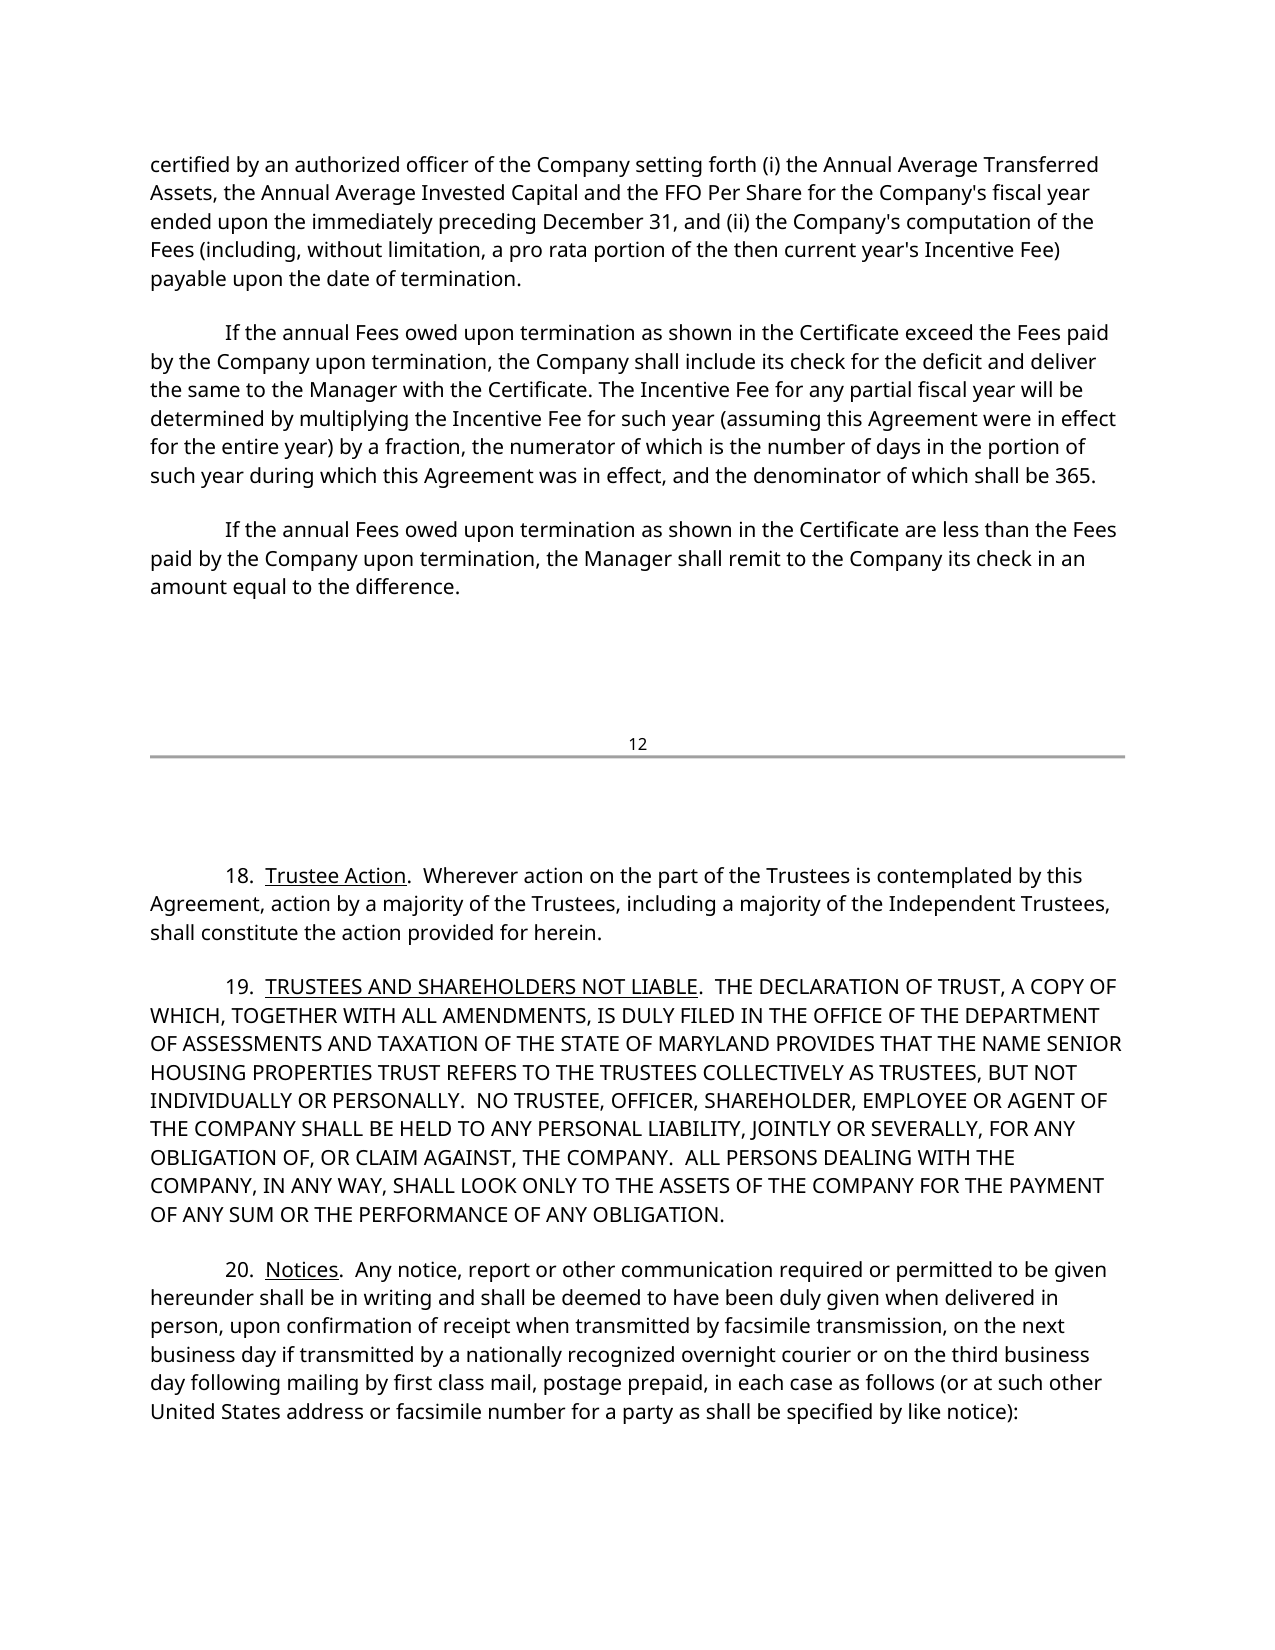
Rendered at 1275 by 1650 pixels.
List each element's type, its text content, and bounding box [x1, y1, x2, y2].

text If the annual Fees owed upon termination as shown in the Certificate exceed the Fees paid by the Company upon termination, the Company shall include its check for the deficit and deliver the same to the Manager with the Certificate. The Incentive Fee for any partial fiscal year will be determined by multiplying the Incentive Fee for such year (assuming this Agreement were in effect for the entire year) by a fraction, the numerator of which is the number of days in the portion of such year during which this Agreement was in effect, and the denominator of which shall be 365. [150, 318, 1125, 489]
text If the annual Fees owed upon termination as shown in the Certificate are less than the Fees paid by the Company upon termination, the Manager shall remit to the Company its check in an amount equal to the difference. [150, 516, 1125, 601]
text 18. Trustee Action. Wherever action on the part of the Trustees is contemplated by this Agreement, action by a majority of the Trustees, including a majority of the Independent Trustees, shall constitute the action provided for herein. [150, 861, 1125, 946]
text 12 [150, 733, 1125, 755]
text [150, 150, 1125, 292]
text 20. Notices. Any notice, report or other communication required or permitted to be given hereunder shall be in writing and shall be deemed to have been duly given when delivered in person, upon confirmation of receipt when transmitted by facsimile transmission, on the next business day if transmitted by a nationally recognized overnight courier or on the third business day following mailing by first class mail, postage prepaid, in each case as follows (or at such other United States address or facsimile number for a party as shall be specified by like notice): [150, 1255, 1125, 1425]
text 19. TRUSTEES AND SHAREHOLDERS NOT LIABLE. THE DECLARATION OF TRUST, A COPY OF WHICH, TOGETHER WITH ALL AMENDMENTS, IS DULY FILED IN THE OFFICE OF THE DEPARTMENT OF ASSESSMENTS AND TAXATION OF THE STATE OF MARYLAND PROVIDES THAT THE NAME SENIOR HOUSING PROPERTIES TRUST REFERS TO THE TRUSTEES COLLECTIVELY AS TRUSTEES, BUT NOT INDIVIDUALLY OR PERSONALLY. NO TRUSTEE, OFFICER, SHAREHOLDER, EMPLOYEE OR AGENT OF THE COMPANY SHALL BE HELD TO ANY PERSONAL LIABILITY, JOINTLY OR SEVERALLY, FOR ANY OBLIGATION OF, OR CLAIM AGAINST, THE COMPANY. ALL PERSONS DEALING WITH THE COMPANY, IN ANY WAY, SHALL LOOK ONLY TO THE ASSETS OF THE COMPANY FOR THE PAYMENT OF ANY SUM OR THE PERFORMANCE OF ANY OBLIGATION. [150, 972, 1125, 1228]
